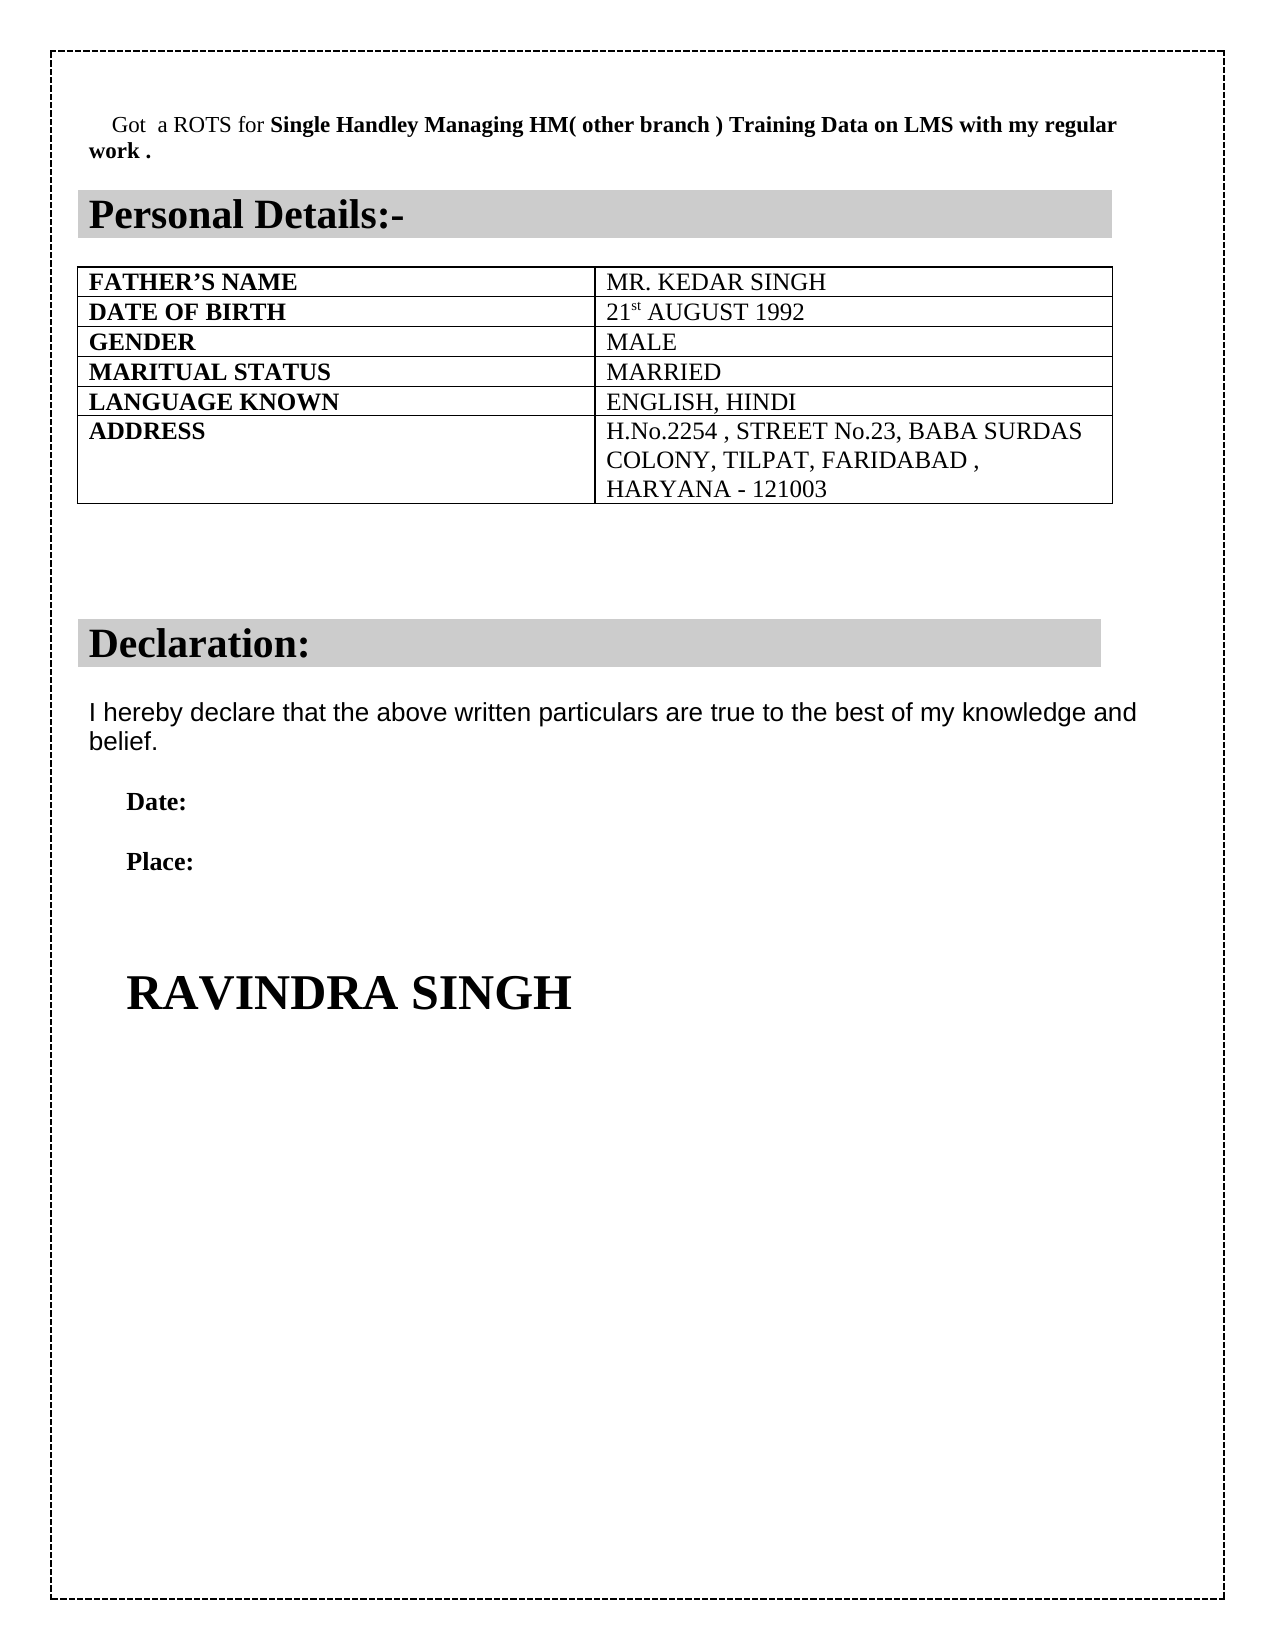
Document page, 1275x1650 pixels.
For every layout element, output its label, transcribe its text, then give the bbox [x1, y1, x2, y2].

text Got a ROTS for Single Handley Managing HM( other branch ) Training Data on LMS with my regular work . [89, 111, 1162, 163]
table_header Personal Details:- [78, 190, 1112, 238]
text Place: [126, 846, 1162, 876]
table_cell ADDRESS [78, 416, 594, 503]
table_cell MARITUAL STATUS [78, 357, 594, 386]
text I hereby declare that the above written particulars are true to the best of my knowledge and belief. [89, 697, 1162, 756]
text Date: [126, 786, 1162, 816]
table_cell H.No.2254 , STREET No.23, BABA SURDAS COLONY, TILPAT, FARIDABAD , HARYANA - 121003 [596, 416, 1112, 503]
text RAVINDRA SINGH [126, 963, 1162, 1020]
table_cell MALE [596, 327, 1112, 356]
table_cell GENDER [78, 327, 594, 356]
table_cell DATE OF BIRTH [78, 297, 594, 326]
table_header MR. KEDAR SINGH [596, 268, 1112, 296]
table_cell 21st AUGUST 1992 [596, 297, 1112, 326]
table_header FATHER’S NAME [78, 268, 594, 296]
table_cell MARRIED [596, 357, 1112, 386]
table_header Declaration: [78, 619, 1101, 667]
table_cell LANGUAGE KNOWN [78, 387, 594, 415]
table_cell ENGLISH, HINDI [596, 387, 1112, 415]
